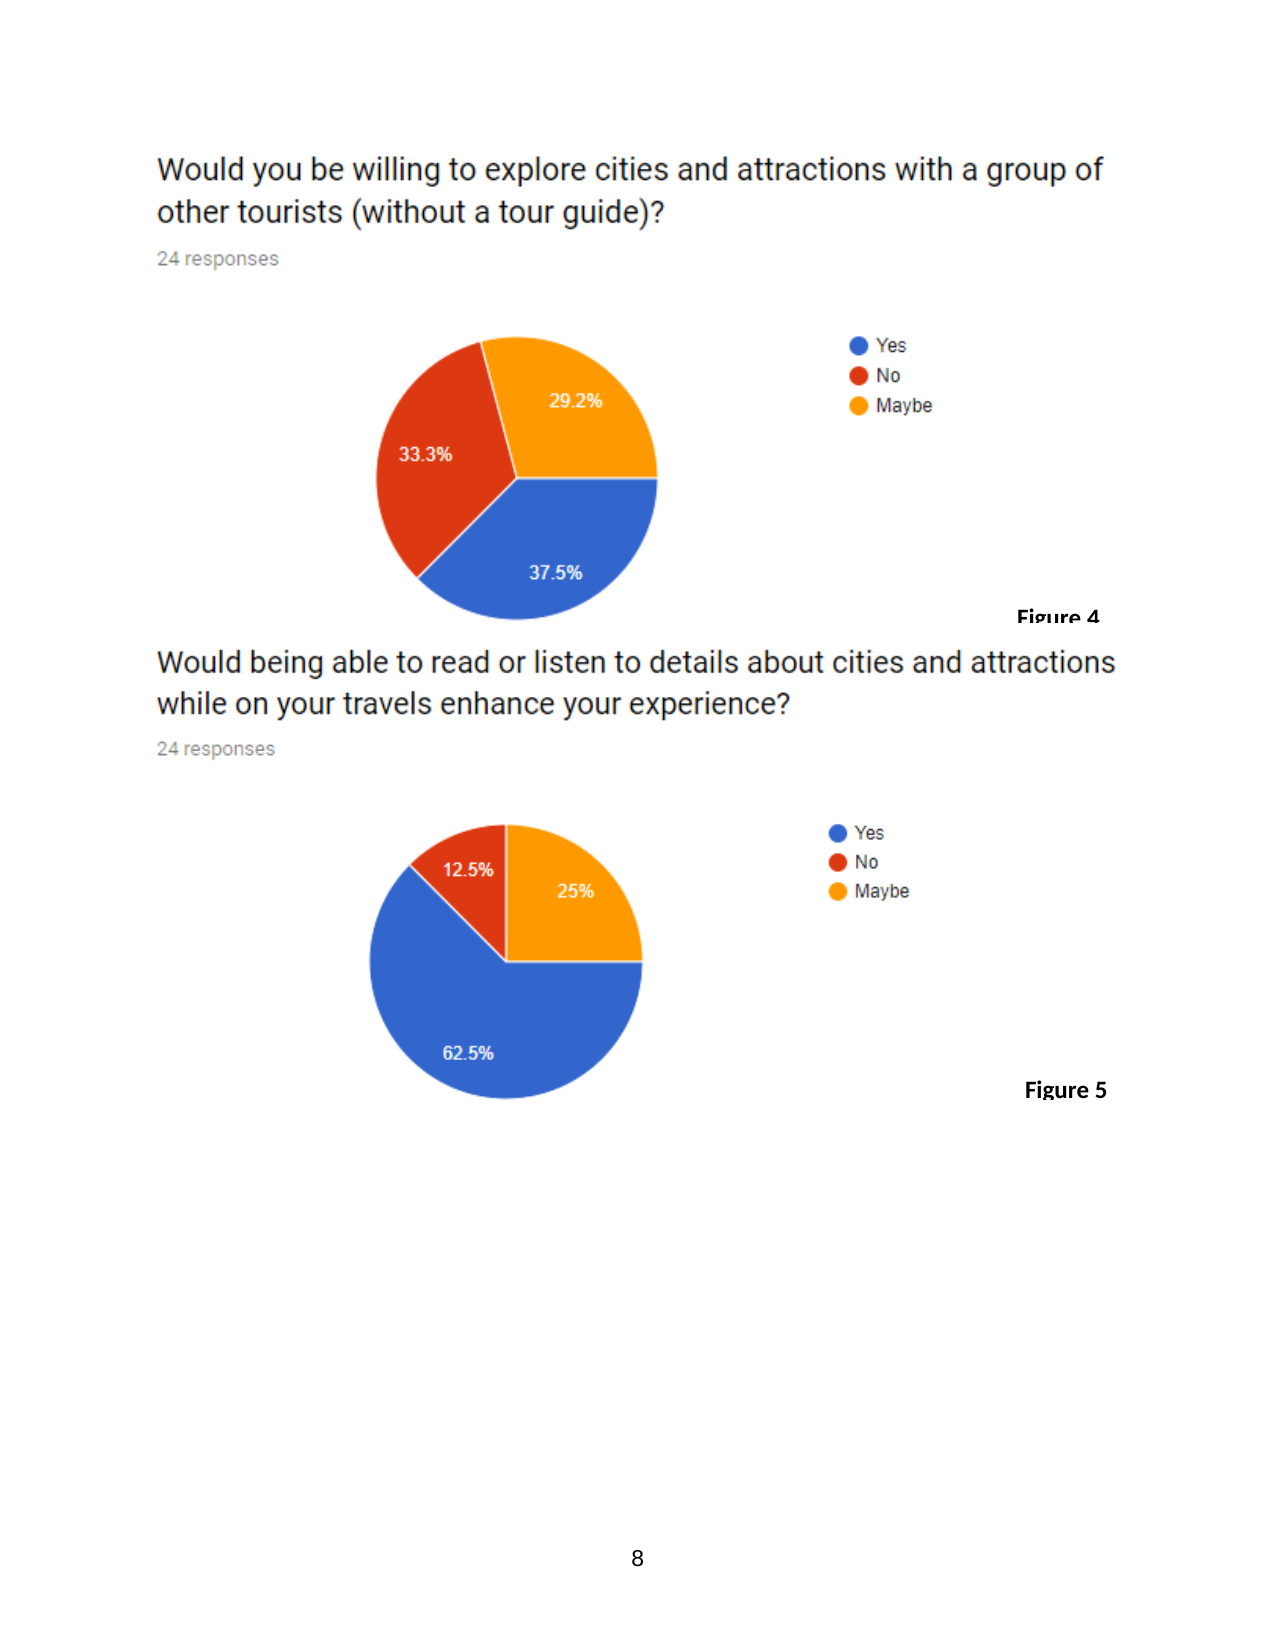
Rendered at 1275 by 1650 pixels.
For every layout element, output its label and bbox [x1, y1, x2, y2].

picture [150, 149, 1118, 638]
picture [150, 641, 1126, 1115]
